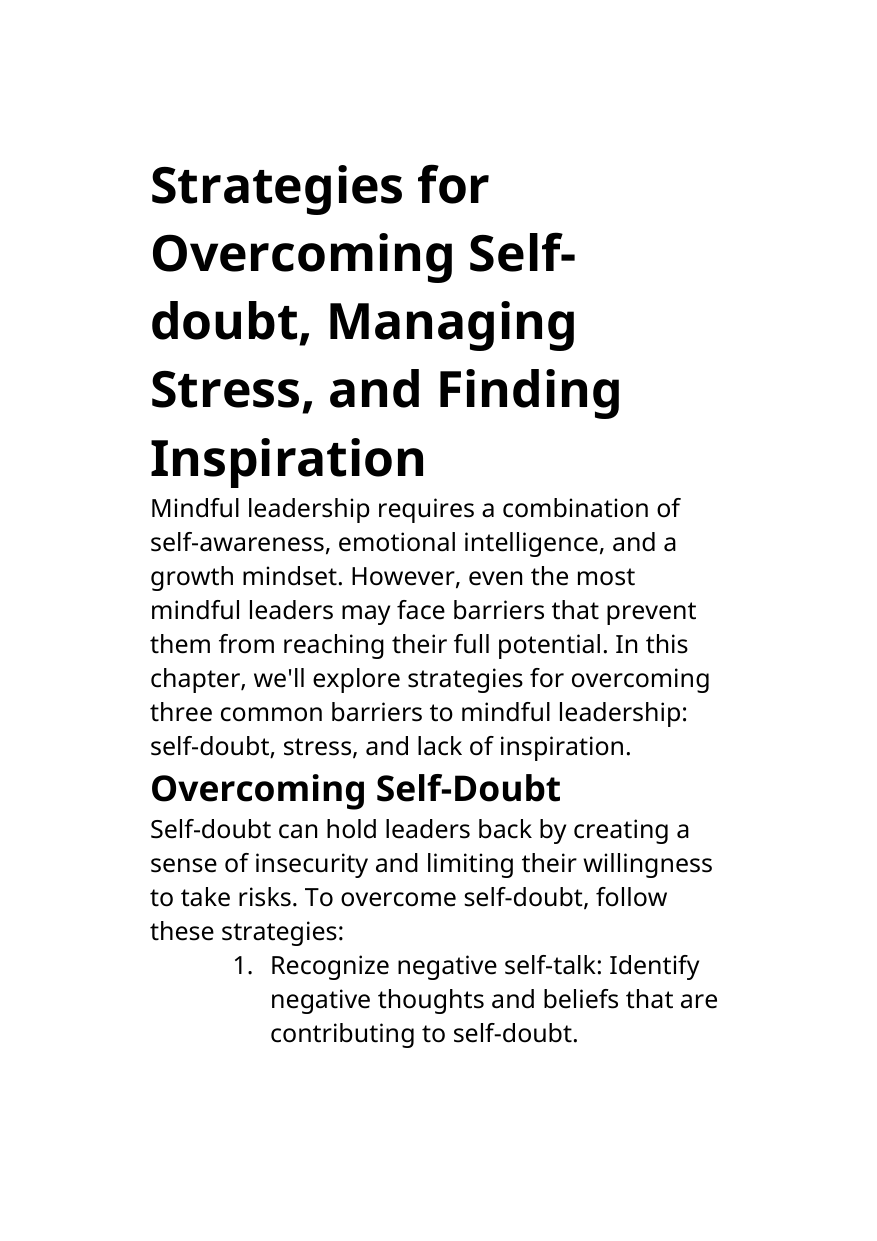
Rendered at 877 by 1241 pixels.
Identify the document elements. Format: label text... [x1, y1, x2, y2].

text Mindful leadership requires a combination of self-awareness, emotional intelligence, and a growth mindset. However, even the most mindful leaders may face barriers that prevent them from reaching their full potential. In this chapter, we'll explore strategies for overcoming three common barriers to mindful leadership: self-doubt, stress, and lack of inspiration. [150, 491, 727, 763]
text Self-doubt can hold leaders back by creating a sense of insecurity and limiting their willingness to take risks. To overcome self-doubt, follow these strategies: [150, 811, 727, 948]
list Recognize negative self-talk: Identify negative thoughts and beliefs that are contributing to self-doubt. [232, 948, 727, 1050]
subtitle Overcoming Self-Doubt [150, 763, 727, 811]
subtitle Strategies for Overcoming Self-doubt, Managing Stress, and Finding Inspiration [150, 150, 727, 491]
